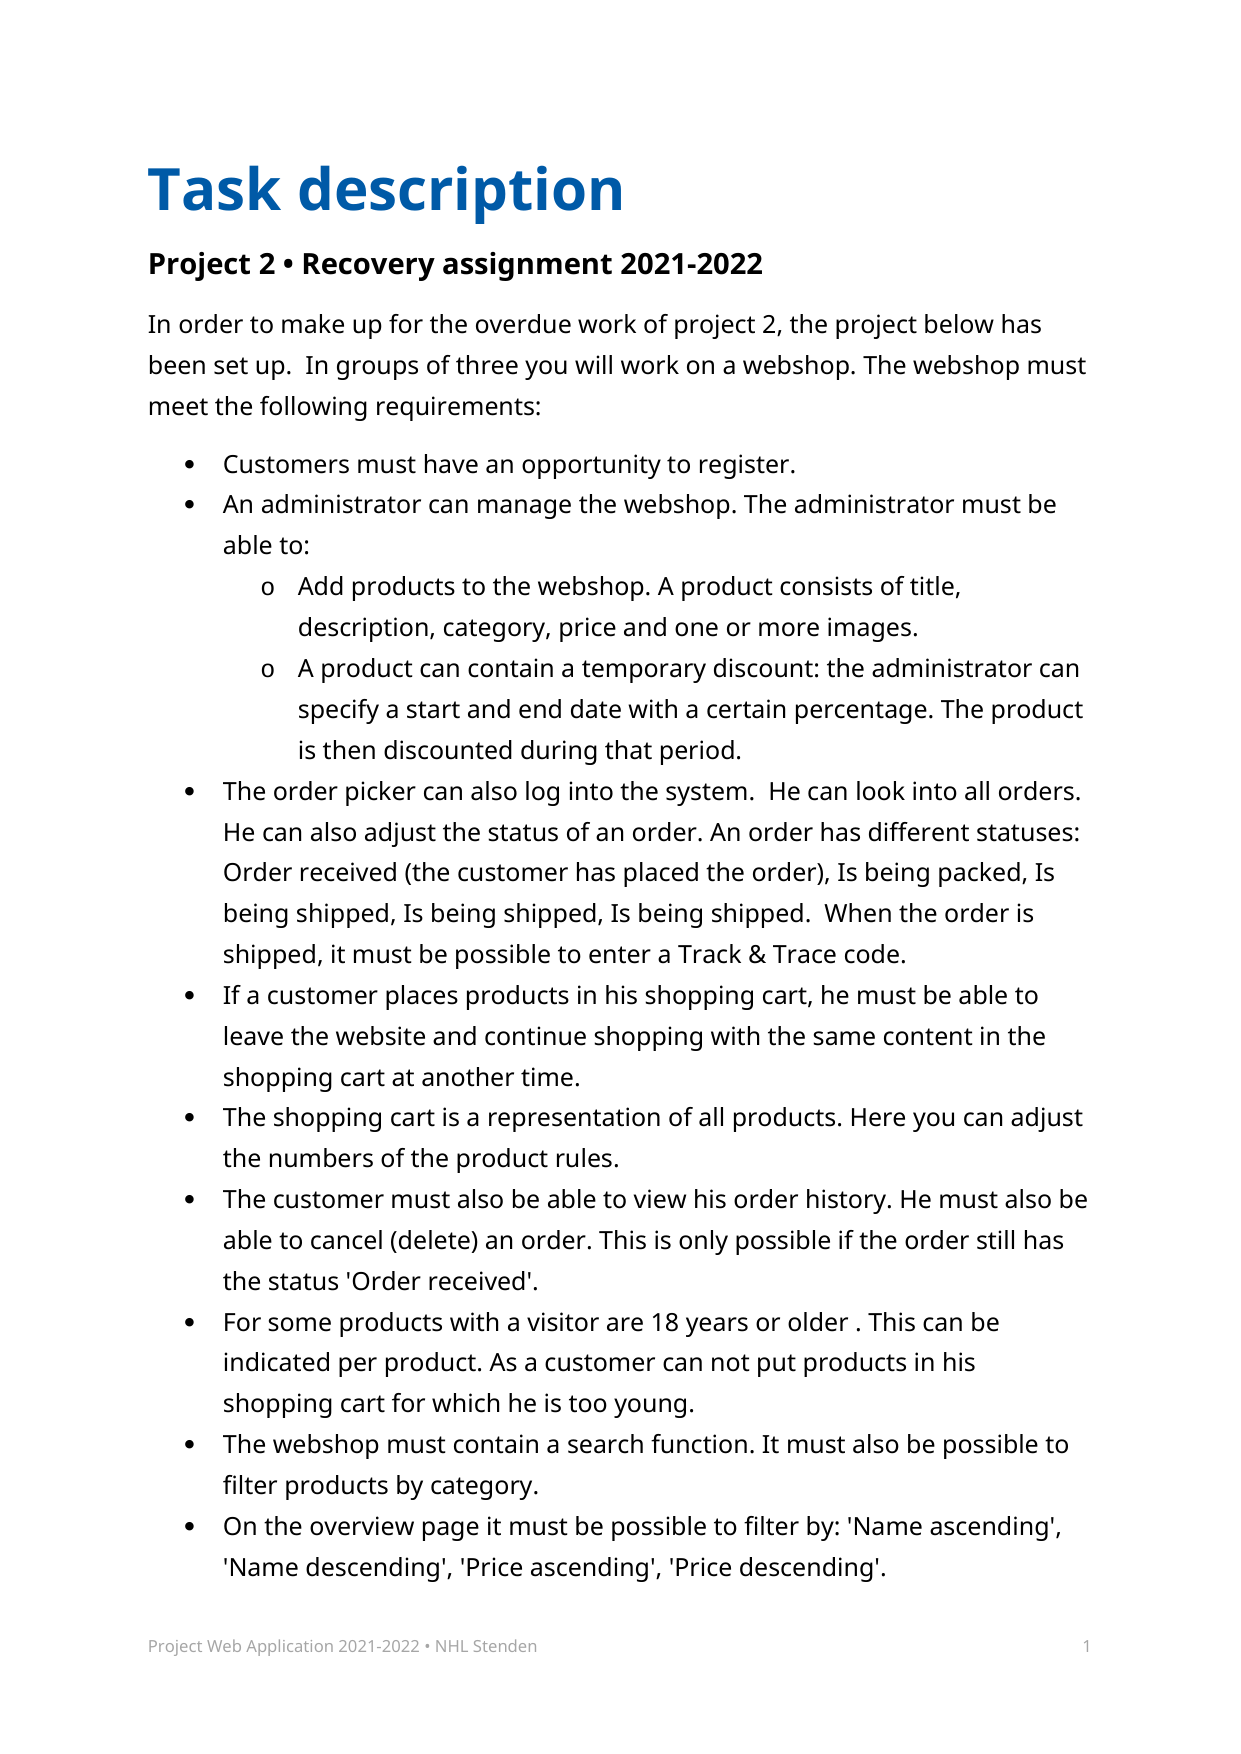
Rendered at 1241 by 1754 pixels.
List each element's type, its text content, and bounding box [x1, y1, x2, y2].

list If a customer places products in his shopping cart, he must be able to leave the website and continue shopping with the same content in the shopping cart at another time. [185, 978, 1093, 1093]
list Customers must have an opportunity to register. [185, 446, 1093, 480]
list For some products with a visitor are 18 years or older . This can be indicated per product. As a customer can not put products in his shopping cart for which he is too young. [185, 1304, 1093, 1420]
list The shopping cart is a representation of all products. Here you can adjust the numbers of the product rules. [185, 1100, 1093, 1175]
list Add products to the webshop. A product consists of title, description, category, price and one or more images. [260, 569, 1093, 644]
text Project 2 • Recovery assignment 2021-2022 [148, 243, 1093, 283]
list The webshop must contain a search function. It must also be possible to filter products by category. [185, 1427, 1093, 1502]
list The order picker can also log into the system. He can look into all orders. He can also adjust the status of an order. An order has different statuses: Order received (the customer has placed the order), Is being packed, Is being shipped, Is being shipped, Is being shipped. When the order is shipped, it must be possible to enter a Track & Trace code. [185, 773, 1093, 971]
list On the overview page it must be possible to filter by: 'Name ascending', 'Name descending', 'Price ascending', 'Price descending'. [185, 1508, 1093, 1583]
title Task description [148, 148, 1093, 227]
list A product can contain a temporary discount: the administrator can specify a start and end date with a certain percentage. The product is then discounted during that period. [260, 651, 1093, 767]
text In order to make up for the overdue work of project 2, the project below has been set up. In groups of three you will work on a webshop. The webshop must meet the following requirements: [148, 307, 1093, 423]
list The customer must also be able to view his order history. He must also be able to cancel (delete) an order. This is only possible if the order still has the status 'Order received'. [185, 1182, 1093, 1297]
list An administrator can manage the webshop. The administrator must be able to: [185, 487, 1093, 562]
